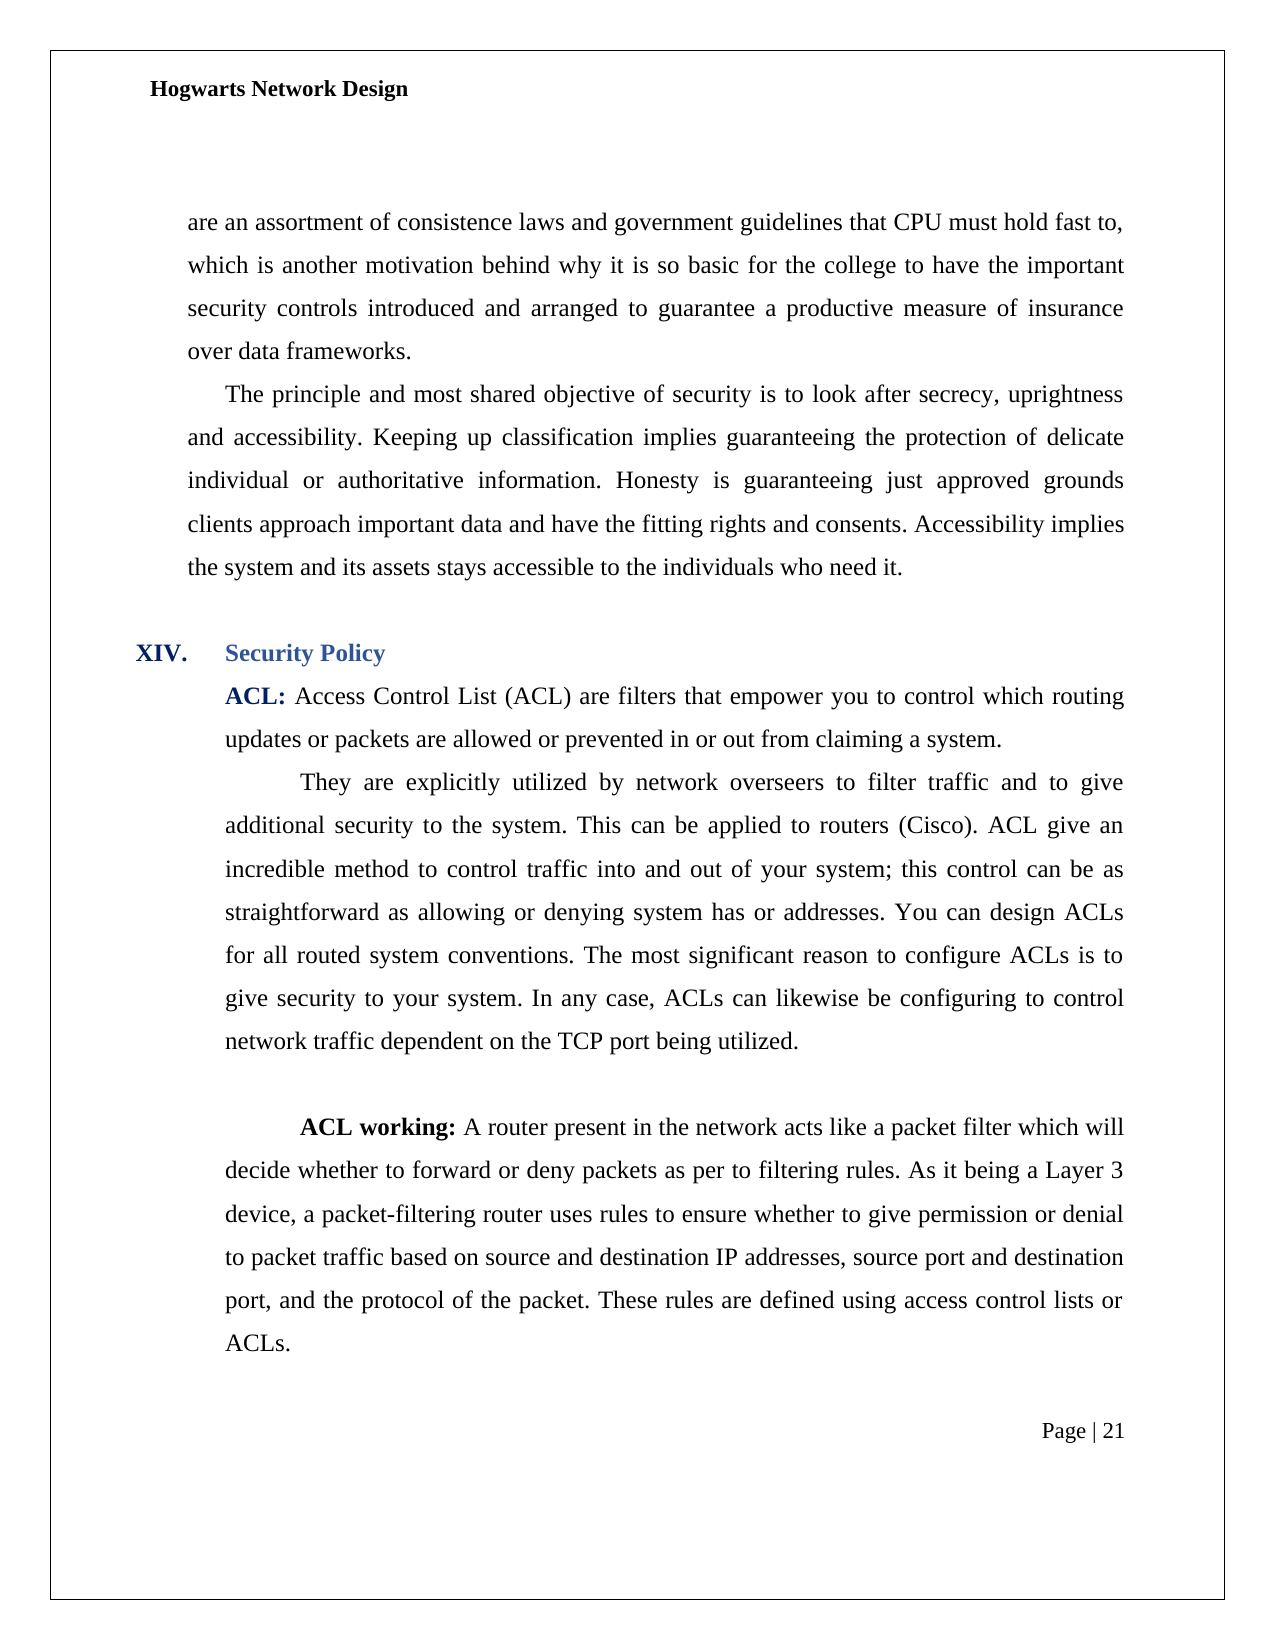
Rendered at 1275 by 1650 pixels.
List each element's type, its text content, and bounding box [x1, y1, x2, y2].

text ACL: Access Control List (ACL) are filters that empower you to control which routing updates or packets are allowed or prevented in or out from claiming a system. [225, 681, 1125, 753]
list Security Policy [187, 638, 1125, 667]
text ACL working: A router present in the network acts like a packet filter which will decide whether to forward or deny packets as per to filtering rules. As it being a Layer 3 device, a packet-filtering router uses rules to ensure whether to give permission or denial to packet traffic based on source and destination IP addresses, source port and destination port, and the protocol of the packet. These rules are defined using access control lists or ACLs. [225, 1112, 1125, 1357]
text They are explicitly utilized by network overseers to filter traffic and to give additional security to the system. This can be applied to routers (Cisco). ACL give an incredible method to control traffic into and out of your system; this control can be as straightforward as allowing or denying system has or addresses. You can design ACLs for all routed system conventions. The most significant reason to configure ACLs is to give security to your system. In any case, ACLs can likewise be configuring to control network traffic dependent on the TCP port being utilized. [225, 767, 1125, 1055]
text The principle and most shared objective of security is to look after secrecy, uprightness and accessibility. Keeping up classification implies guaranteeing the protection of delicate individual or authoritative information. Honesty is guaranteeing just approved grounds clients approach important data and have the fitting rights and consents. Accessibility implies the system and its assets stays accessible to the individuals who need it. [187, 379, 1125, 581]
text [187, 207, 1125, 365]
